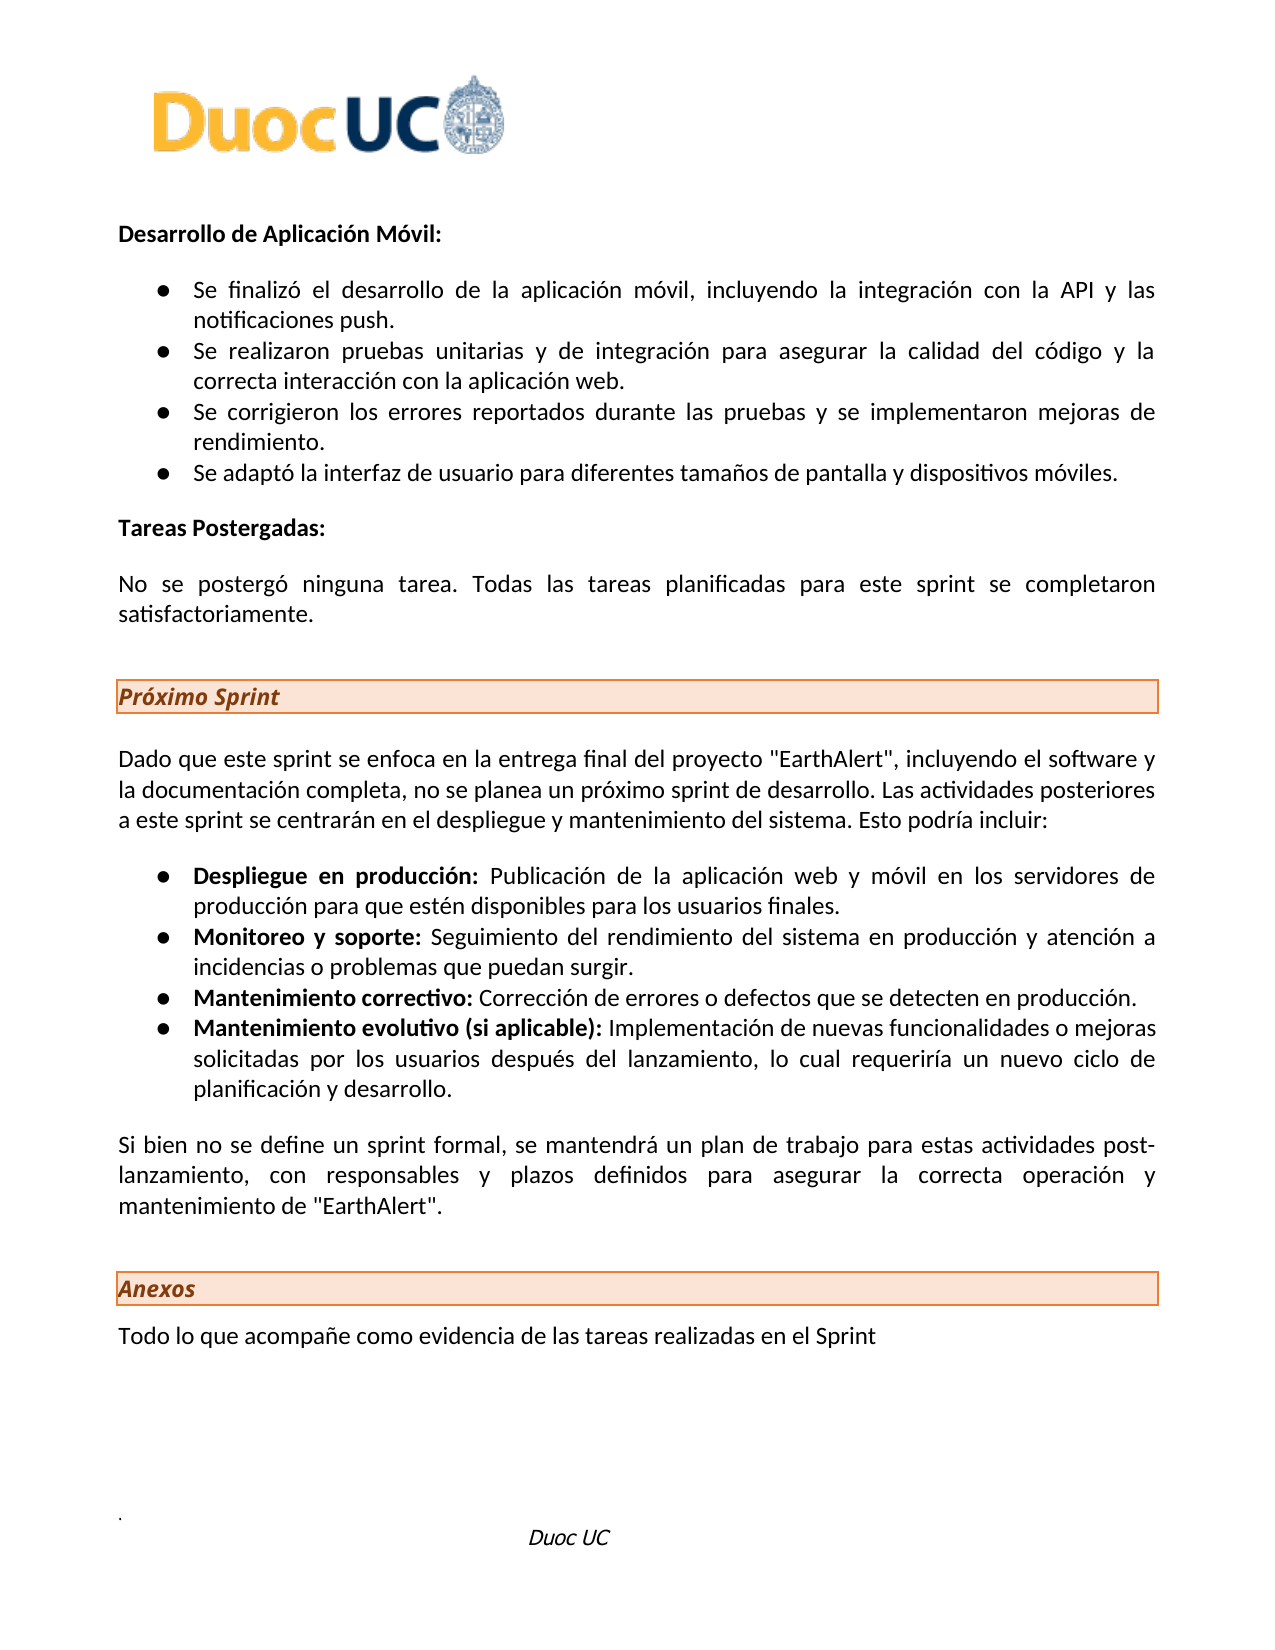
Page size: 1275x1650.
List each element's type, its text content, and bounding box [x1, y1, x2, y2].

text Si bien no se define un sprint formal, se mantendrá un plan de trabajo para estas actividades post-lanzamiento, con responsables y plazos definidos para asegurar la correcta operación y mantenimiento de "EarthAlert". [118, 1129, 1157, 1221]
text Dado que este sprint se enfoca en la entrega final del proyecto "EarthAlert", incluyendo el software y la documentación completa, no se planea un próximo sprint de desarrollo. Las actividades posteriores a este sprint se centrarán en el despliegue y mantenimiento del sistema. Esto podría incluir: [118, 743, 1157, 835]
list Se realizaron pruebas unitarias y de integración para asegurar la calidad del código y la correcta interacción con la aplicación web. [156, 335, 1157, 396]
list Se corrigieron los errores reportados durante las pruebas y se implementaron mejoras de rendimiento. [156, 396, 1157, 457]
text Desarrollo de Aplicación Móvil: [118, 218, 1157, 249]
list Monitoreo y soporte: Seguimiento del rendimiento del sistema en producción y atención a incidencias o problemas que puedan surgir. [156, 921, 1157, 982]
subtitle Próximo Sprint [118, 681, 1157, 712]
subtitle Anexos [118, 1273, 1157, 1304]
text Todo lo que acompañe como evidencia de las tareas realizadas en el Sprint [118, 1320, 1157, 1351]
text Tareas Postergadas: [118, 512, 1157, 543]
text No se postergó ninguna tarea. Todas las tareas planificadas para este sprint se completaron satisfactoriamente. [118, 568, 1157, 629]
list Se adaptó la interfaz de usuario para diferentes tamaños de pantalla y dispositivos móviles. [156, 457, 1157, 487]
list Despliegue en producción: Publicación de la aplicación web y móvil en los servidores de producción para que estén disponibles para los usuarios finales. [156, 860, 1157, 921]
picture [118, 59, 517, 181]
list Se finalizó el desarrollo de la aplicación móvil, incluyendo la integración con la API y las notificaciones push. [156, 274, 1157, 335]
list Mantenimiento correctivo: Corrección de errores o defectos que se detecten en producción. [156, 982, 1157, 1012]
list Mantenimiento evolutivo (si aplicable): Implementación de nuevas funcionalidades o mejoras solicitadas por los usuarios después del lanzamiento, lo cual requeriría un nuevo ciclo de planificación y desarrollo. [156, 1012, 1157, 1104]
